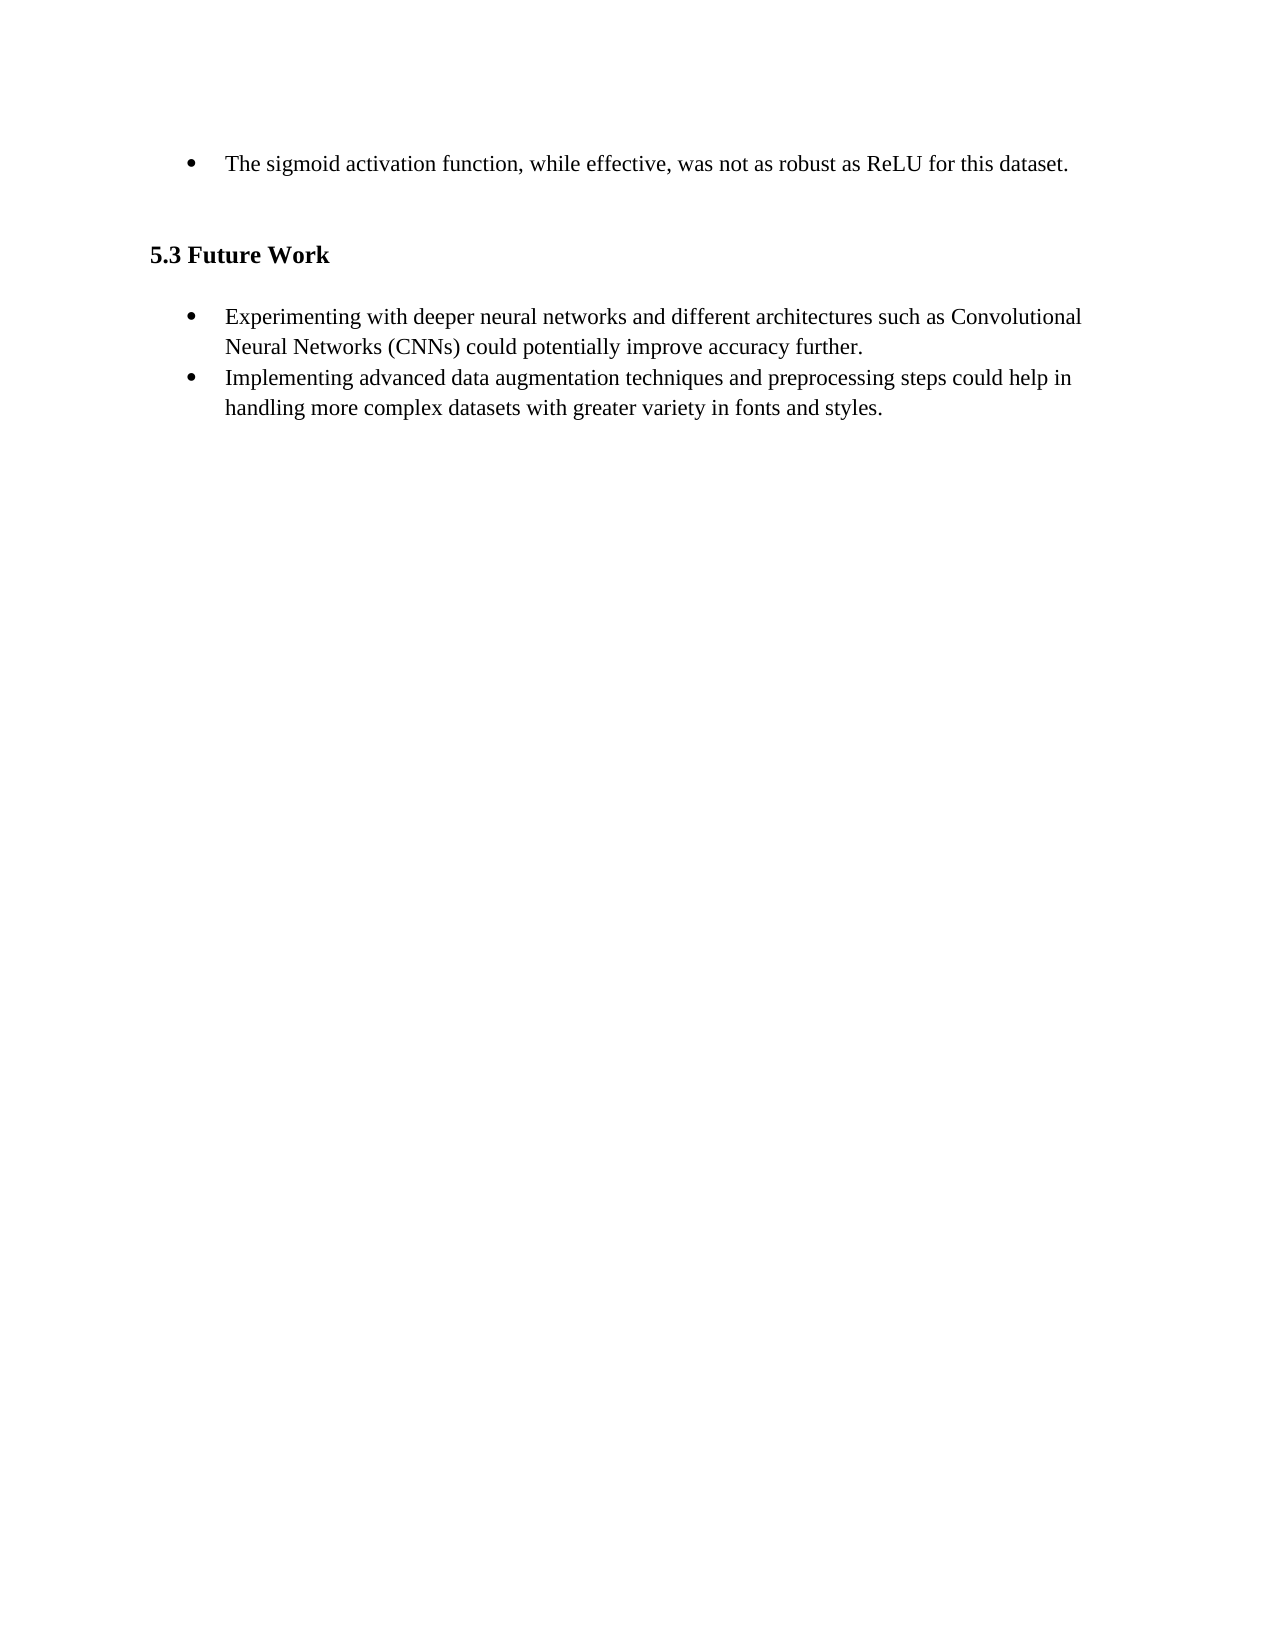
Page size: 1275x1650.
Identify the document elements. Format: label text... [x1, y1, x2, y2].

list The sigmoid activation function, while effective, was not as robust as ReLU for this dataset. [187, 150, 1125, 176]
list Implementing advanced data augmentation techniques and preprocessing steps could help in handling more complex datasets with greater variety in fonts and styles. [187, 364, 1125, 421]
subtitle 5.3 Future Work [150, 240, 1125, 269]
list Experimenting with deeper neural networks and different architectures such as Convolutional Neural Networks (CNNs) could potentially improve accuracy further. [187, 303, 1125, 360]
